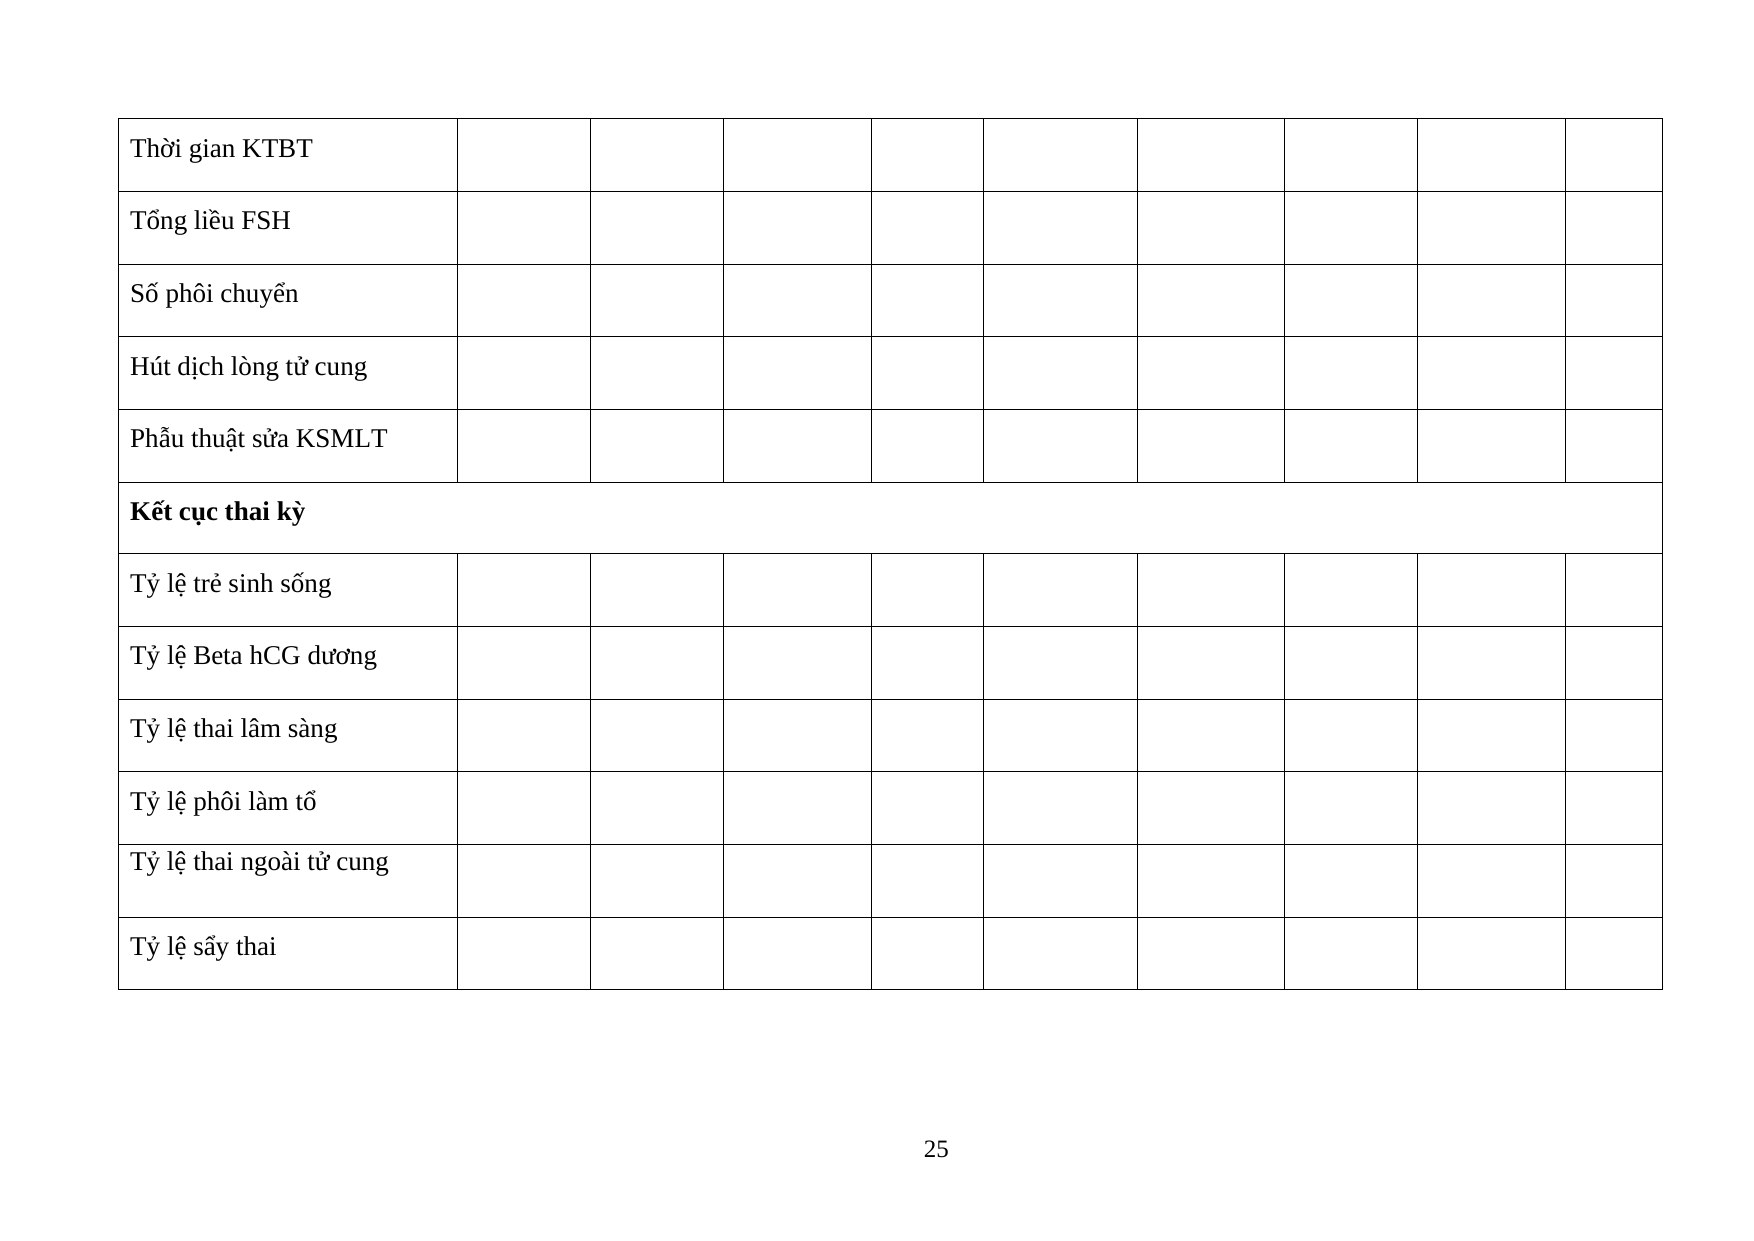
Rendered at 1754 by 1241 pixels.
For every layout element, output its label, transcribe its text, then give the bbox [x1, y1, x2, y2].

table_cell [1566, 410, 1662, 482]
table_cell [458, 627, 590, 698]
table_cell [591, 337, 723, 409]
table_cell [1138, 918, 1284, 989]
table_cell [724, 554, 871, 626]
table_cell [591, 845, 723, 917]
table_cell [458, 265, 590, 336]
table_cell Tỷ lệ trẻ sinh sống [119, 554, 457, 626]
table_cell Hút dịch lòng tử cung [119, 337, 457, 409]
table_cell [458, 410, 590, 482]
table_cell [984, 192, 1137, 263]
table_cell [1285, 627, 1417, 698]
table_cell [1566, 772, 1662, 844]
table_cell Số phôi chuyển [119, 265, 457, 336]
table_cell [1285, 119, 1417, 191]
table_cell [591, 918, 723, 989]
table_cell [872, 119, 983, 191]
table_cell Tỷ lệ Beta hCG dương [119, 627, 457, 698]
table_cell [1285, 918, 1417, 989]
table_cell [458, 918, 590, 989]
table_cell Tỷ lệ thai ngoài tử cung [119, 845, 457, 917]
table_cell Tổng liều FSH [119, 192, 457, 263]
table_cell [591, 119, 723, 191]
table_cell [872, 627, 983, 698]
table_cell [1566, 918, 1662, 989]
table_cell [591, 554, 723, 626]
table_cell [1418, 410, 1565, 482]
table_cell [1418, 192, 1565, 263]
table_cell [591, 192, 723, 263]
table_cell [872, 845, 983, 917]
table_cell [1418, 627, 1565, 698]
table_cell [1418, 700, 1565, 771]
table_cell [984, 119, 1137, 191]
table_cell [1418, 265, 1565, 336]
table_cell [591, 410, 723, 482]
table_cell [458, 192, 590, 263]
table_cell [1138, 192, 1284, 263]
table_cell [458, 772, 590, 844]
table_cell [1285, 192, 1417, 263]
table_cell [1285, 845, 1417, 917]
table_cell [984, 918, 1137, 989]
table_cell [724, 845, 871, 917]
table_cell [984, 554, 1137, 626]
table_cell [1138, 410, 1284, 482]
table_cell [984, 410, 1137, 482]
table_cell [1566, 554, 1662, 626]
table_cell [591, 772, 723, 844]
table_cell [872, 554, 983, 626]
table_cell [591, 627, 723, 698]
table_cell Tỷ lệ phôi làm tổ [119, 772, 457, 844]
table_cell [1285, 337, 1417, 409]
table_cell Thời gian KTBT [119, 119, 457, 191]
table_cell Phẫu thuật sửa KSMLT [119, 410, 457, 482]
table_cell [872, 772, 983, 844]
table_cell [1566, 700, 1662, 771]
table_cell [724, 627, 871, 698]
table_cell [984, 265, 1137, 336]
table_cell [1566, 337, 1662, 409]
table_cell [1138, 554, 1284, 626]
table_cell [872, 700, 983, 771]
table_cell [1285, 265, 1417, 336]
table_cell [1418, 337, 1565, 409]
table_cell [984, 337, 1137, 409]
table_cell [1138, 845, 1284, 917]
table_cell [724, 337, 871, 409]
table_cell [872, 337, 983, 409]
table_cell [872, 918, 983, 989]
table_cell [1566, 119, 1662, 191]
table_cell [1138, 119, 1284, 191]
table_cell [458, 845, 590, 917]
table_cell [1138, 265, 1284, 336]
table_cell [1138, 772, 1284, 844]
table_cell [984, 772, 1137, 844]
table_cell [1418, 554, 1565, 626]
table_cell [724, 772, 871, 844]
table_cell [1285, 410, 1417, 482]
table_cell [1418, 845, 1565, 917]
table_cell [1138, 337, 1284, 409]
table_cell [1138, 627, 1284, 698]
table_cell [1285, 772, 1417, 844]
table_cell [724, 410, 871, 482]
table_cell [724, 918, 871, 989]
table_cell [724, 265, 871, 336]
table_cell [1285, 554, 1417, 626]
table_cell [1138, 700, 1284, 771]
table_cell [1566, 627, 1662, 698]
table_cell [724, 700, 871, 771]
table_cell Tỷ lệ thai lâm sàng [119, 700, 457, 771]
table_cell [1566, 265, 1662, 336]
table_cell [984, 700, 1137, 771]
table_cell [458, 700, 590, 771]
table_cell [591, 700, 723, 771]
table_cell [1285, 700, 1417, 771]
table_cell [591, 265, 723, 336]
table_cell [458, 337, 590, 409]
table_cell [872, 265, 983, 336]
table_cell [724, 192, 871, 263]
table_cell [458, 119, 590, 191]
table_cell Kết cục thai kỳ [119, 483, 1662, 553]
table_cell [984, 845, 1137, 917]
table_cell [984, 627, 1137, 698]
table_cell [872, 410, 983, 482]
table_cell Tỷ lệ sẩy thai [119, 918, 457, 989]
table_cell [458, 554, 590, 626]
table_cell [1566, 192, 1662, 263]
table_cell [1418, 119, 1565, 191]
table_cell [1418, 918, 1565, 989]
table_cell [1566, 845, 1662, 917]
table_cell [1418, 772, 1565, 844]
table_cell [872, 192, 983, 263]
table_cell [724, 119, 871, 191]
